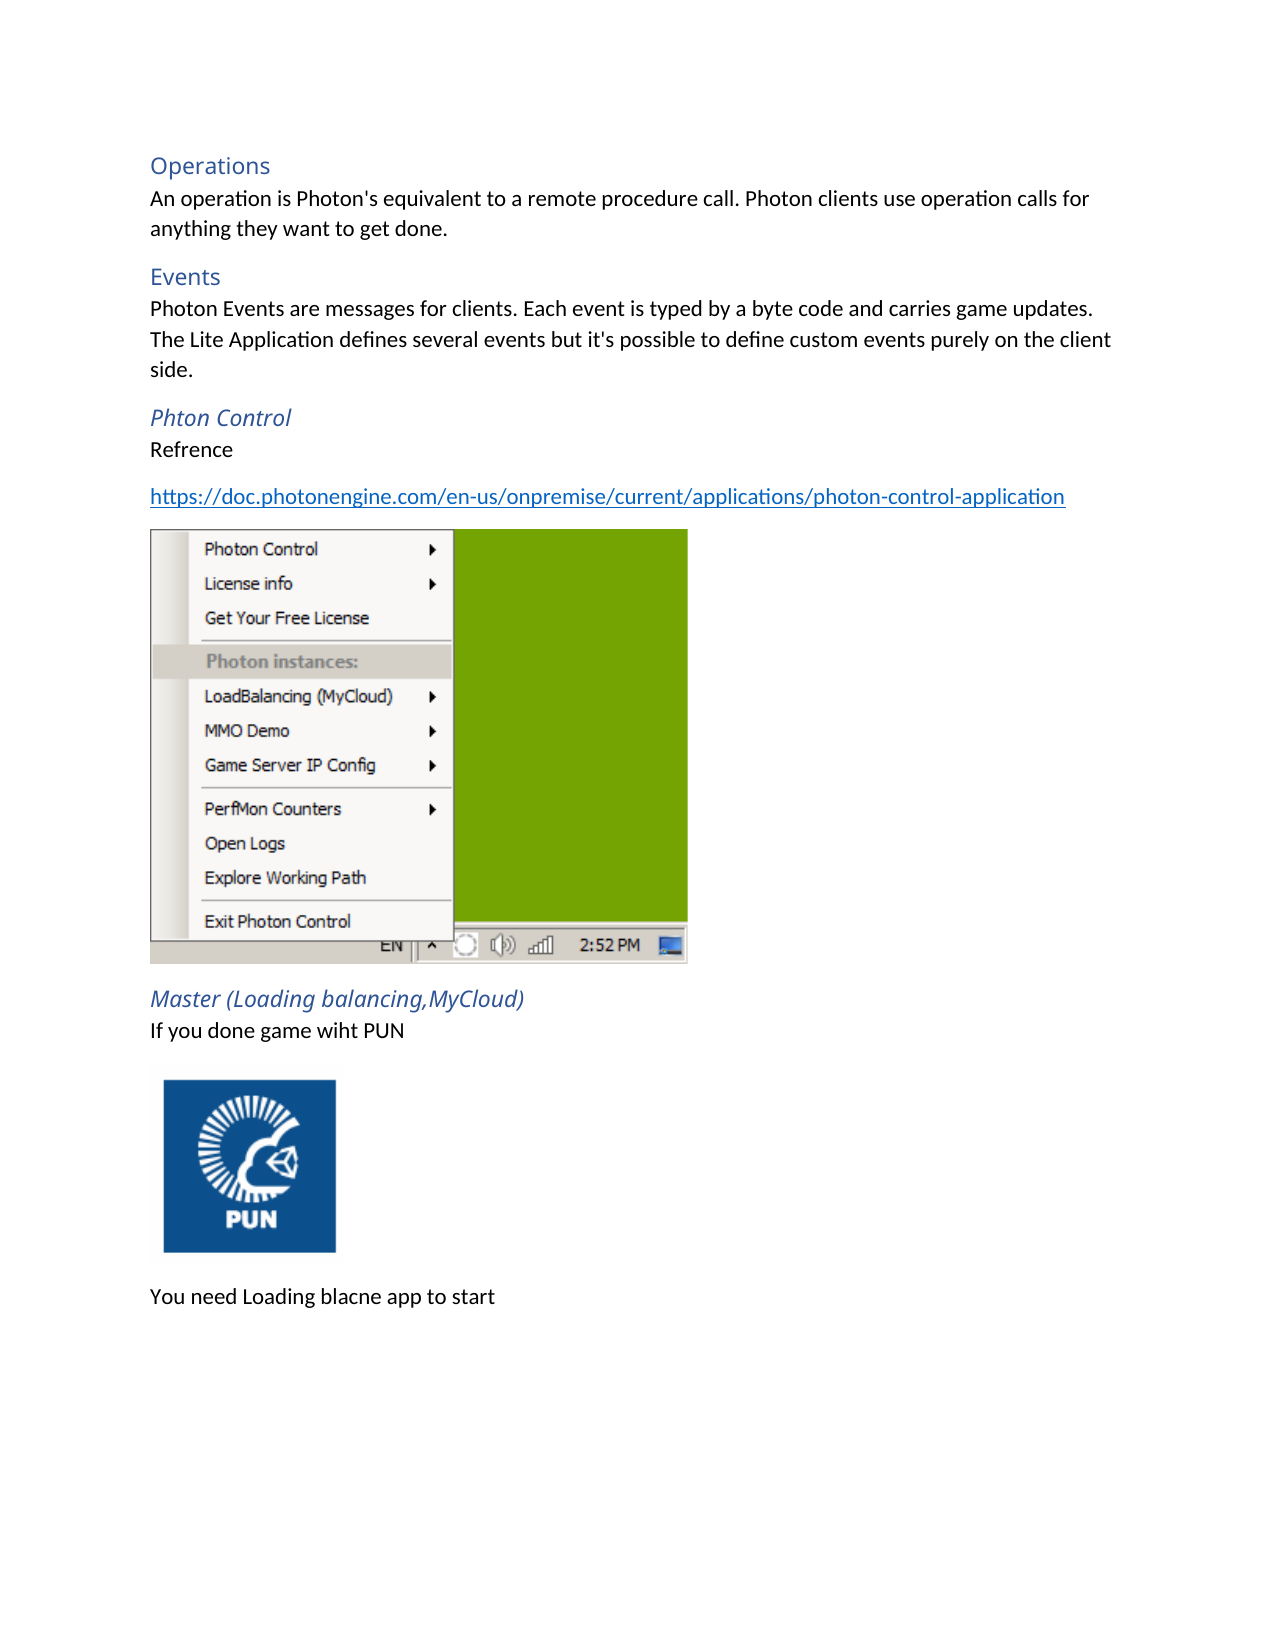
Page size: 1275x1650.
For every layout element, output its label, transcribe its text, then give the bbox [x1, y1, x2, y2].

text Refrence [150, 436, 1125, 464]
subtitle Phton Control [150, 402, 1125, 433]
subtitle Master (Loading balancing,MyCloud) [150, 983, 1125, 1014]
picture [150, 529, 688, 964]
text Photon Events are messages for clients. Each event is typed by a byte code and carries game updates. The Lite Application defines several events but it's possible to define custom events purely on the client side. [150, 294, 1125, 383]
picture [150, 1063, 344, 1264]
text https://doc.photonengine.com/en-us/onpremise/current/applications/photon-control-application [150, 482, 1125, 511]
text An operation is Photon's equivalent to a remote procedure call. Photon clients use operation calls for anything they want to get done. [150, 184, 1125, 242]
subtitle Operations [150, 150, 1125, 181]
text If you done game wiht PUN [150, 1016, 1125, 1044]
text You need Loading blacne app to start [150, 1282, 1125, 1310]
subtitle Events [150, 261, 1125, 292]
